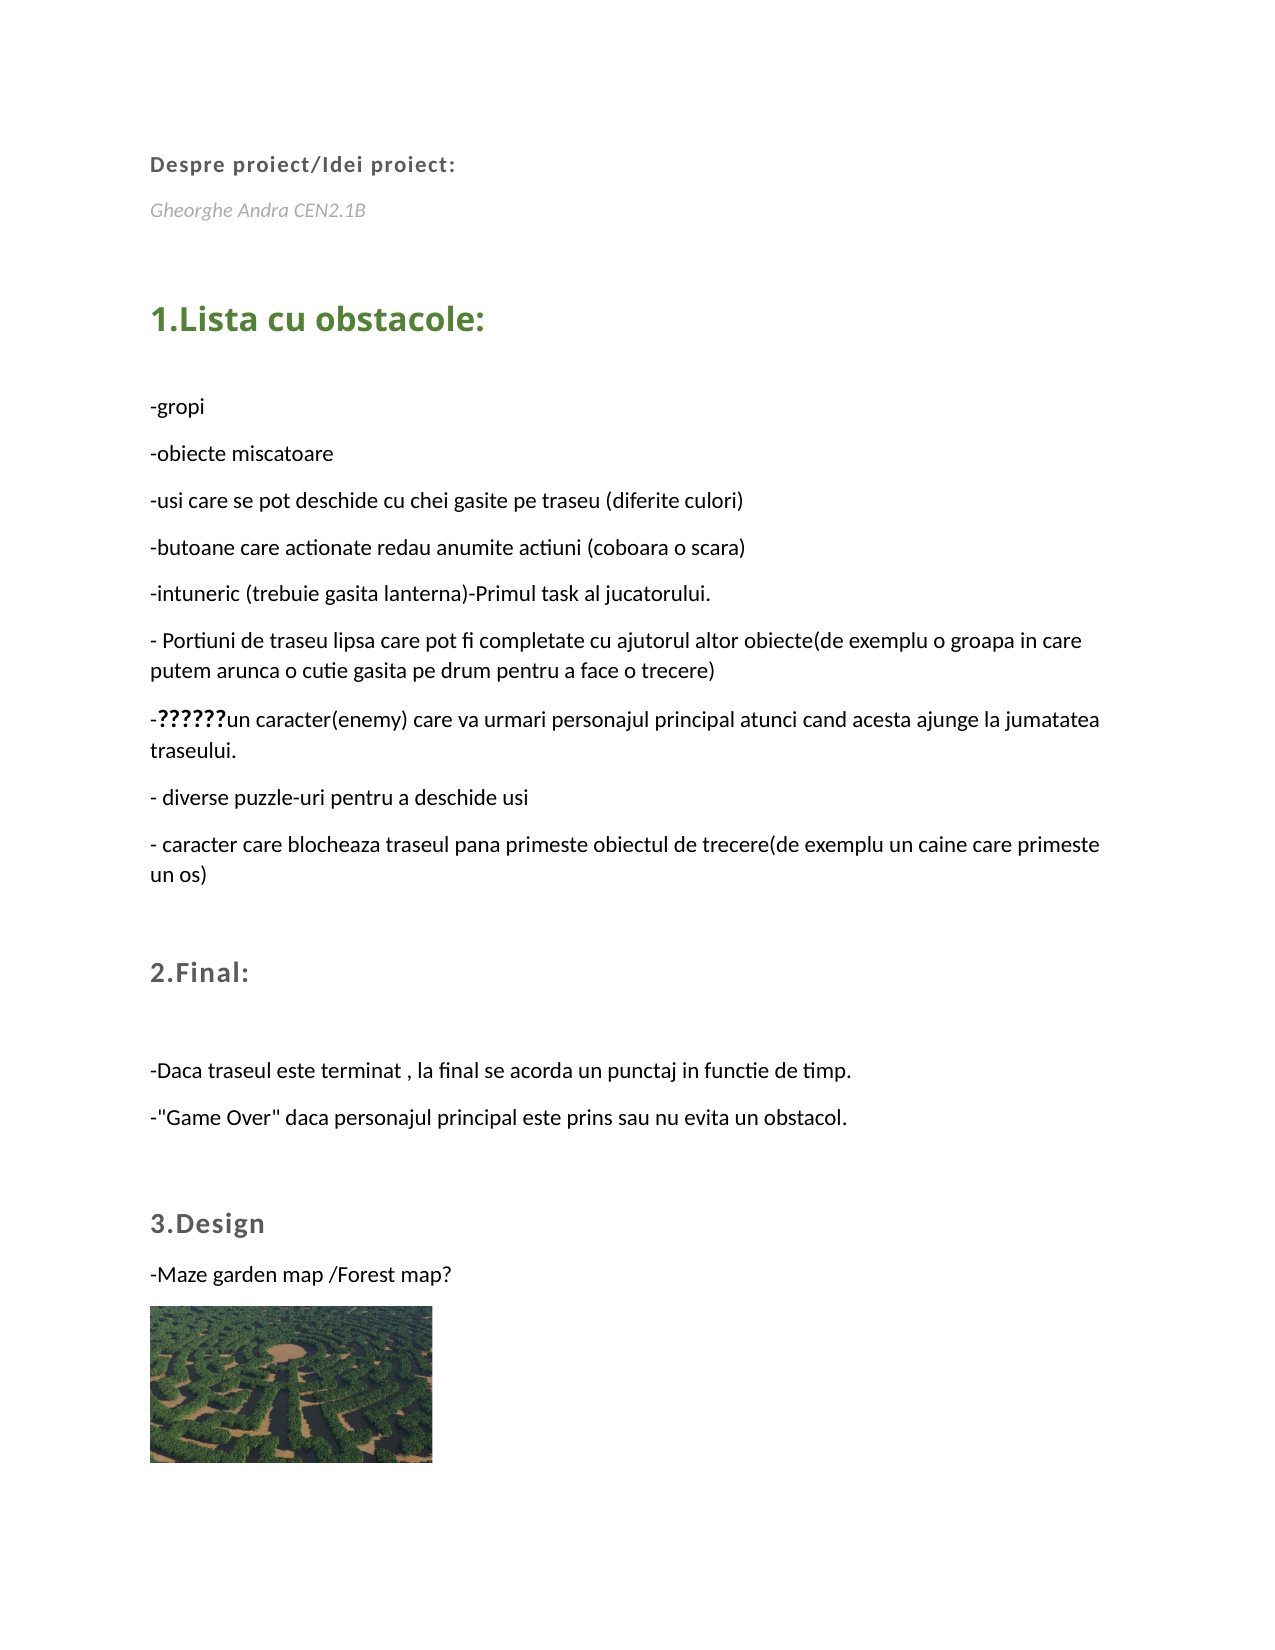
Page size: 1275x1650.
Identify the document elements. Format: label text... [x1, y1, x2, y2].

text - diverse puzzle-uri pentru a deschide usi [150, 783, 1125, 811]
text -usi care se pot deschide cu chei gasite pe traseu (diferite culori) [150, 486, 1125, 514]
subtitle Despre proiect/Idei proiect: [150, 150, 1125, 178]
text -Maze garden map /Forest map? [150, 1260, 1125, 1288]
text -Daca traseul este terminat , la final se acorda un punctaj in functie de timp. [150, 1056, 1125, 1084]
text - Portiuni de traseu lipsa care pot fi completate cu ajutorul altor obiecte(de exemplu o groapa in care putem arunca o cutie gasita pe drum pentru a face o trecere) [150, 626, 1125, 684]
text - caracter care blocheaza traseul pana primeste obiectul de trecere(de exemplu un caine care primeste un os) [150, 830, 1125, 888]
text Gheorghe Andra CEN2.1B [150, 197, 1125, 222]
text -intuneric (trebuie gasita lanterna)-Primul task al jucatorului. [150, 579, 1125, 607]
text -butoane care actionate redau anumite actiuni (coboara o scara) [150, 533, 1125, 561]
text -"Game Over" daca personajul principal este prins sau nu evita un obstacol. [150, 1103, 1125, 1131]
subtitle 3.Design [150, 1205, 1125, 1240]
text -obiecte miscatoare [150, 439, 1125, 467]
subtitle 2.Final: [150, 954, 1125, 989]
picture [150, 1306, 433, 1463]
text -??????un caracter(enemy) care va urmari personajul principal atunci cand acesta ajunge la jumatatea traseului. [150, 703, 1125, 764]
text -gropi [150, 392, 1125, 420]
subtitle 1.Lista cu obstacole: [150, 296, 1125, 342]
